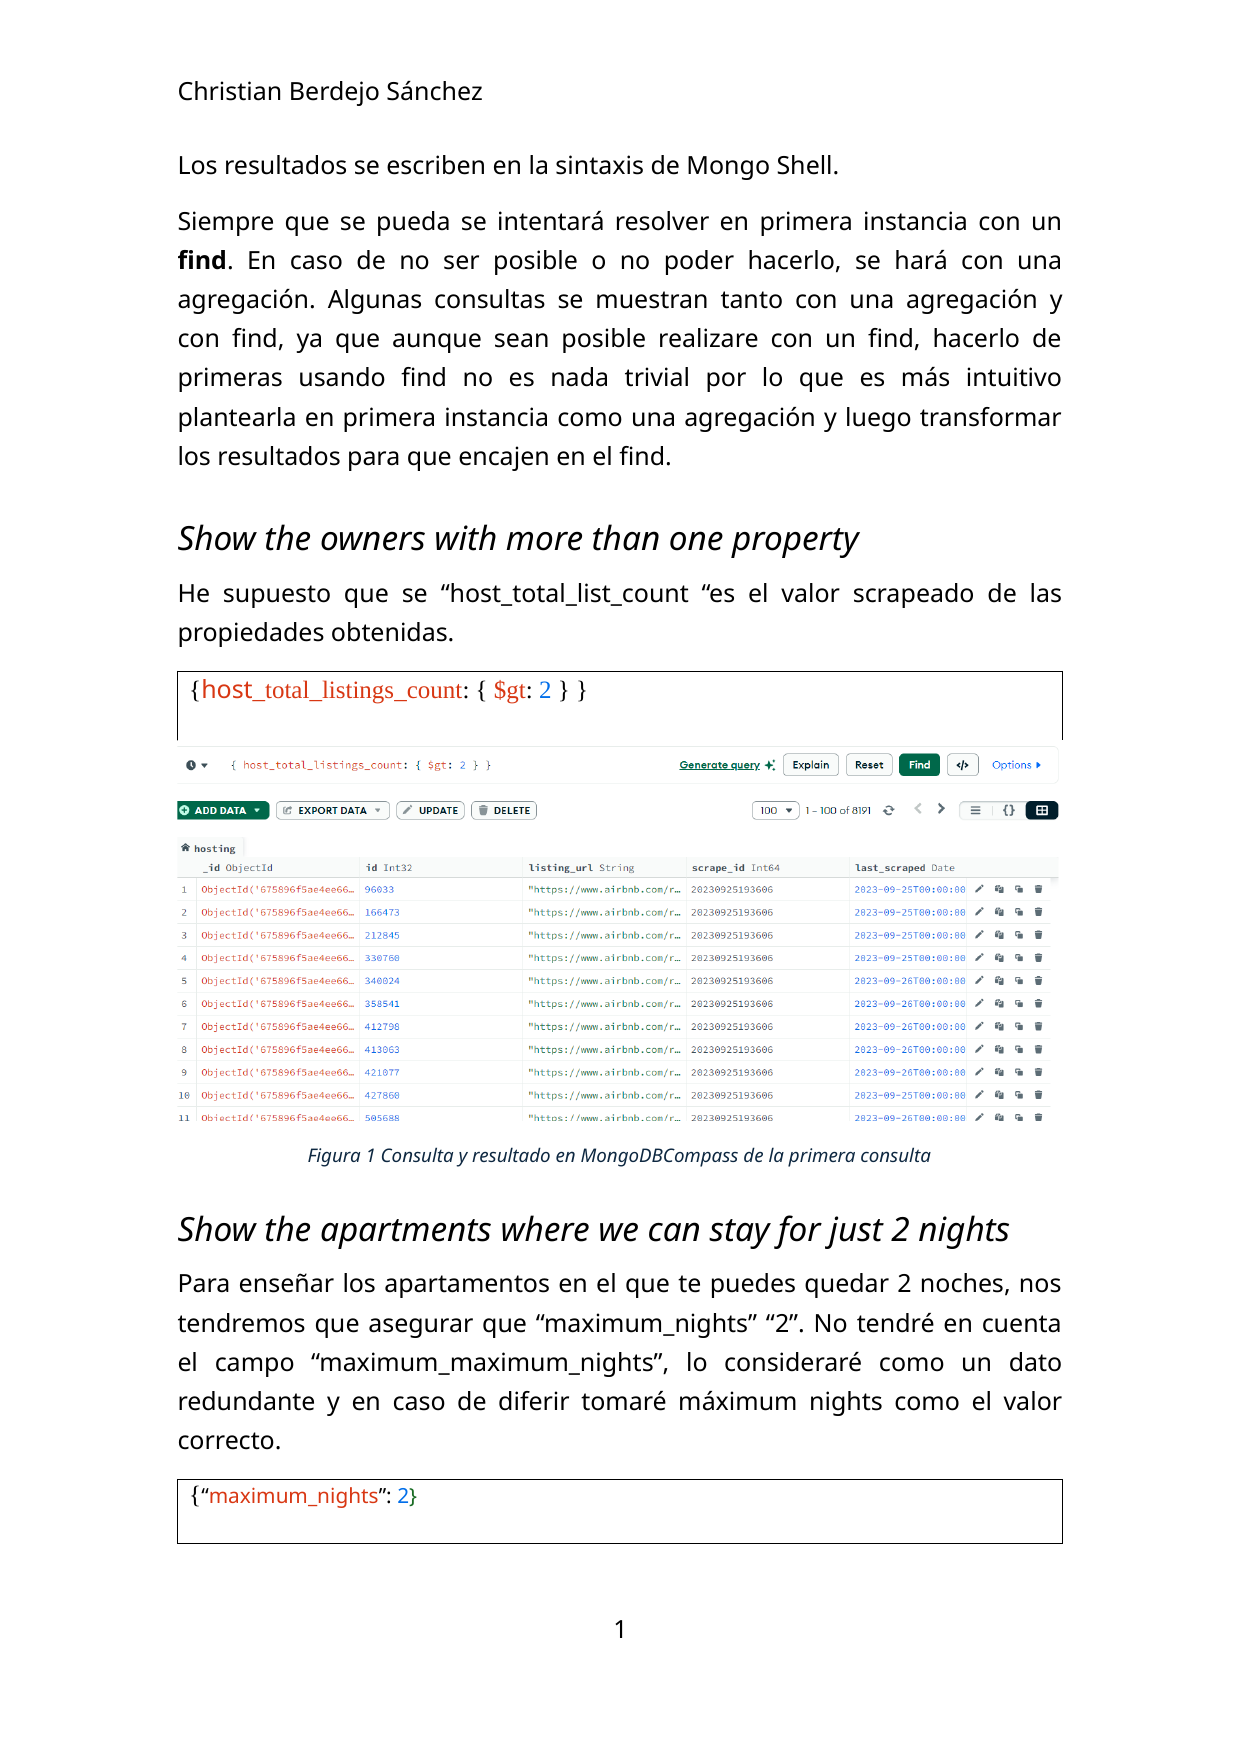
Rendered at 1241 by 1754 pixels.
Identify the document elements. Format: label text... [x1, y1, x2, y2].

text Siempre que se pueda se intentará resolver en primera instancia con un find. En caso de no ser posible o no poder hacerlo, se hará con una agregación. Algunas consultas se muestran tanto con una agregación y con find, ya que aunque sean posible realizare con un find, hacerlo de primeras usando find no es nada trivial por lo que es más intuitivo plantearla en primera instancia como una agregación y luego transformar los resultados para que encajen en el find. [177, 203, 1063, 472]
text He supuesto que se “host_total_list_count “es el valor scrapeado de las propiedades obtenidas. [177, 576, 1063, 649]
picture [177, 740, 1063, 1121]
text Para enseñar los apartamentos en el que te puedes quedar 2 noches, nos tendremos que asegurar que “maximum_nights” “2”. No tendré en cuenta el campo “maximum_maximum_nights”, lo consideraré como un dato redundante y en caso de diferir tomaré máximum nights como el valor correcto. [177, 1266, 1063, 1457]
subtitle Show the owners with more than one property [177, 515, 1063, 561]
table_header {“maximum_nights”: 2} [178, 1480, 1062, 1543]
text Los resultados se escriben en la sintaxis de Mongo Shell. [177, 148, 1063, 182]
table_header {host_total_listings_count: { $gt: 2 } } [178, 672, 1062, 740]
subtitle Show the apartments where we can stay for just 2 nights [177, 1206, 1063, 1251]
